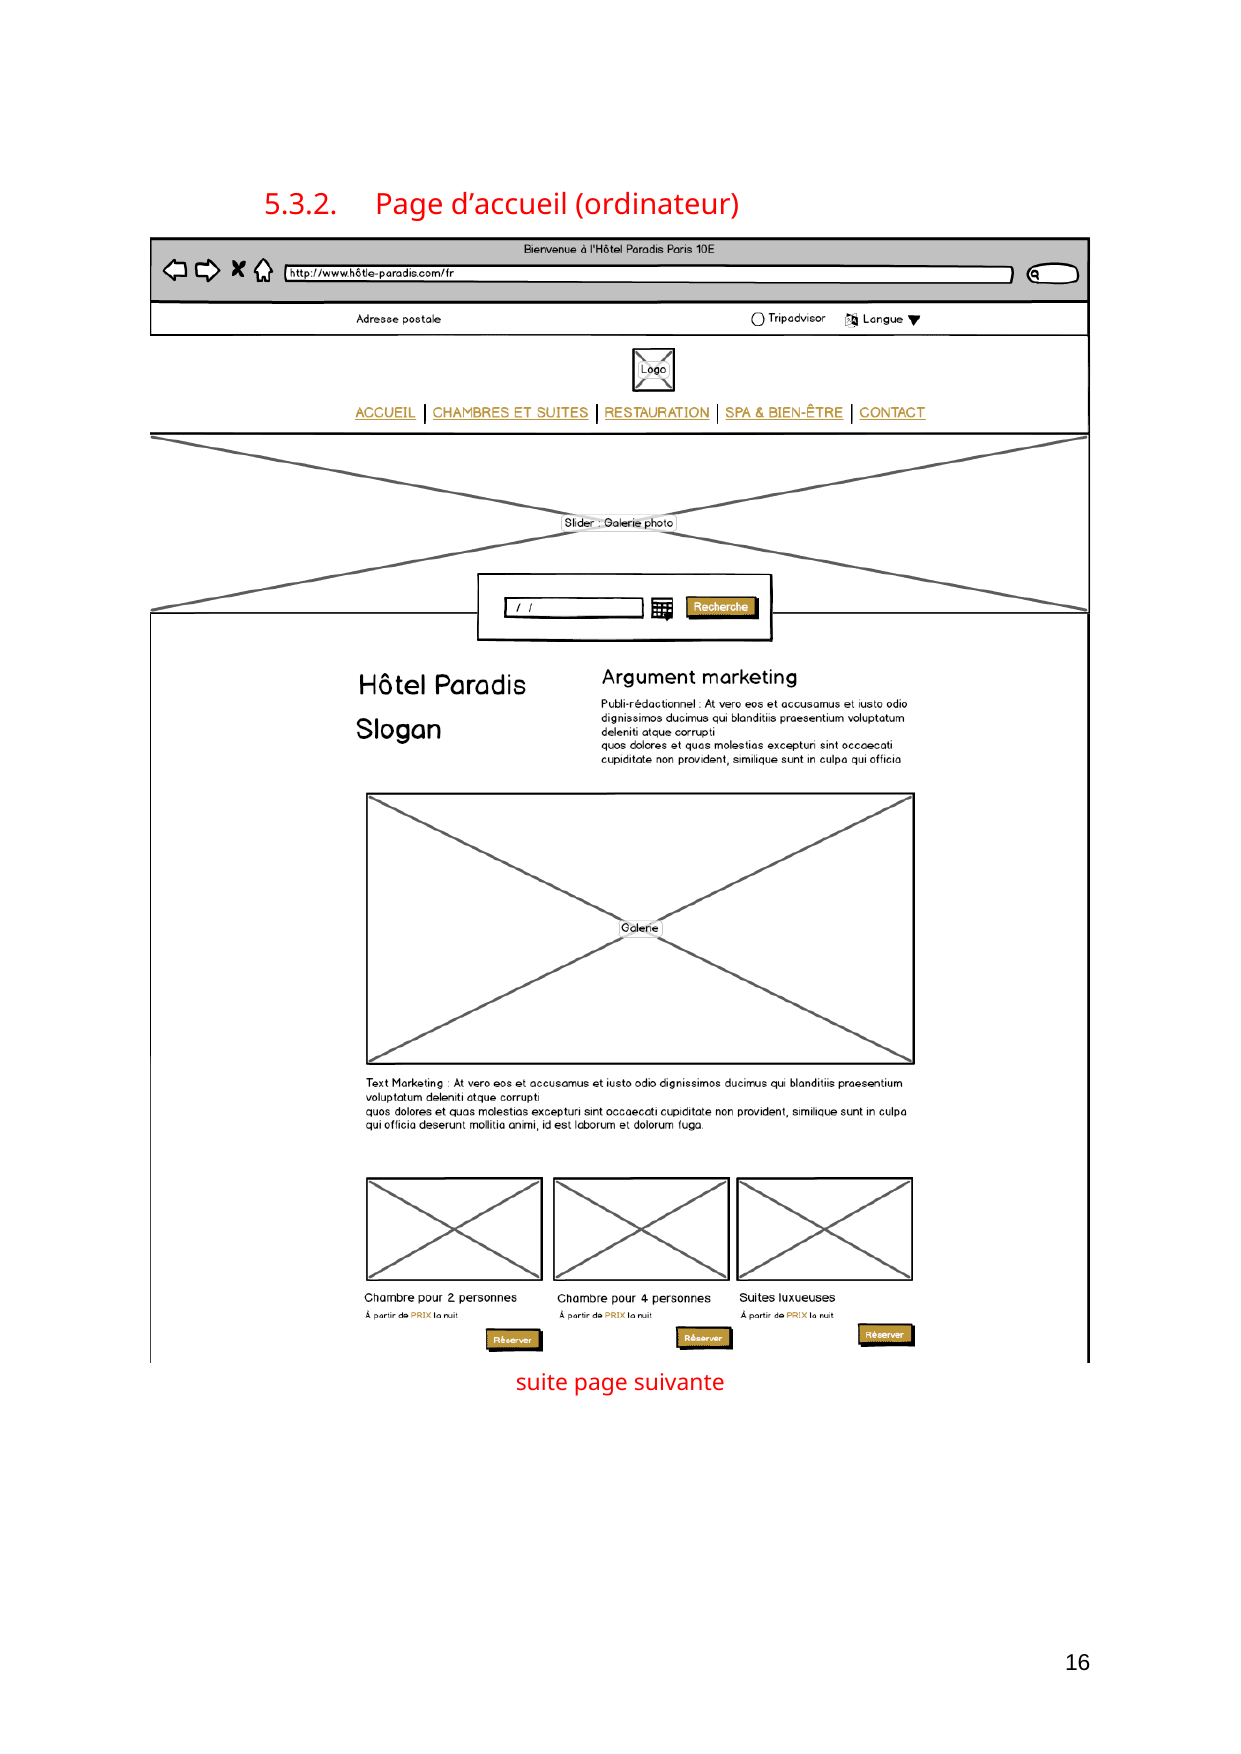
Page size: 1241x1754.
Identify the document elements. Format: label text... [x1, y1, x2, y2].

text suite page suivante [150, 1366, 1090, 1397]
picture [150, 237, 1091, 1363]
subtitle Page d’accueil (ordinateur) [337, 183, 1090, 223]
